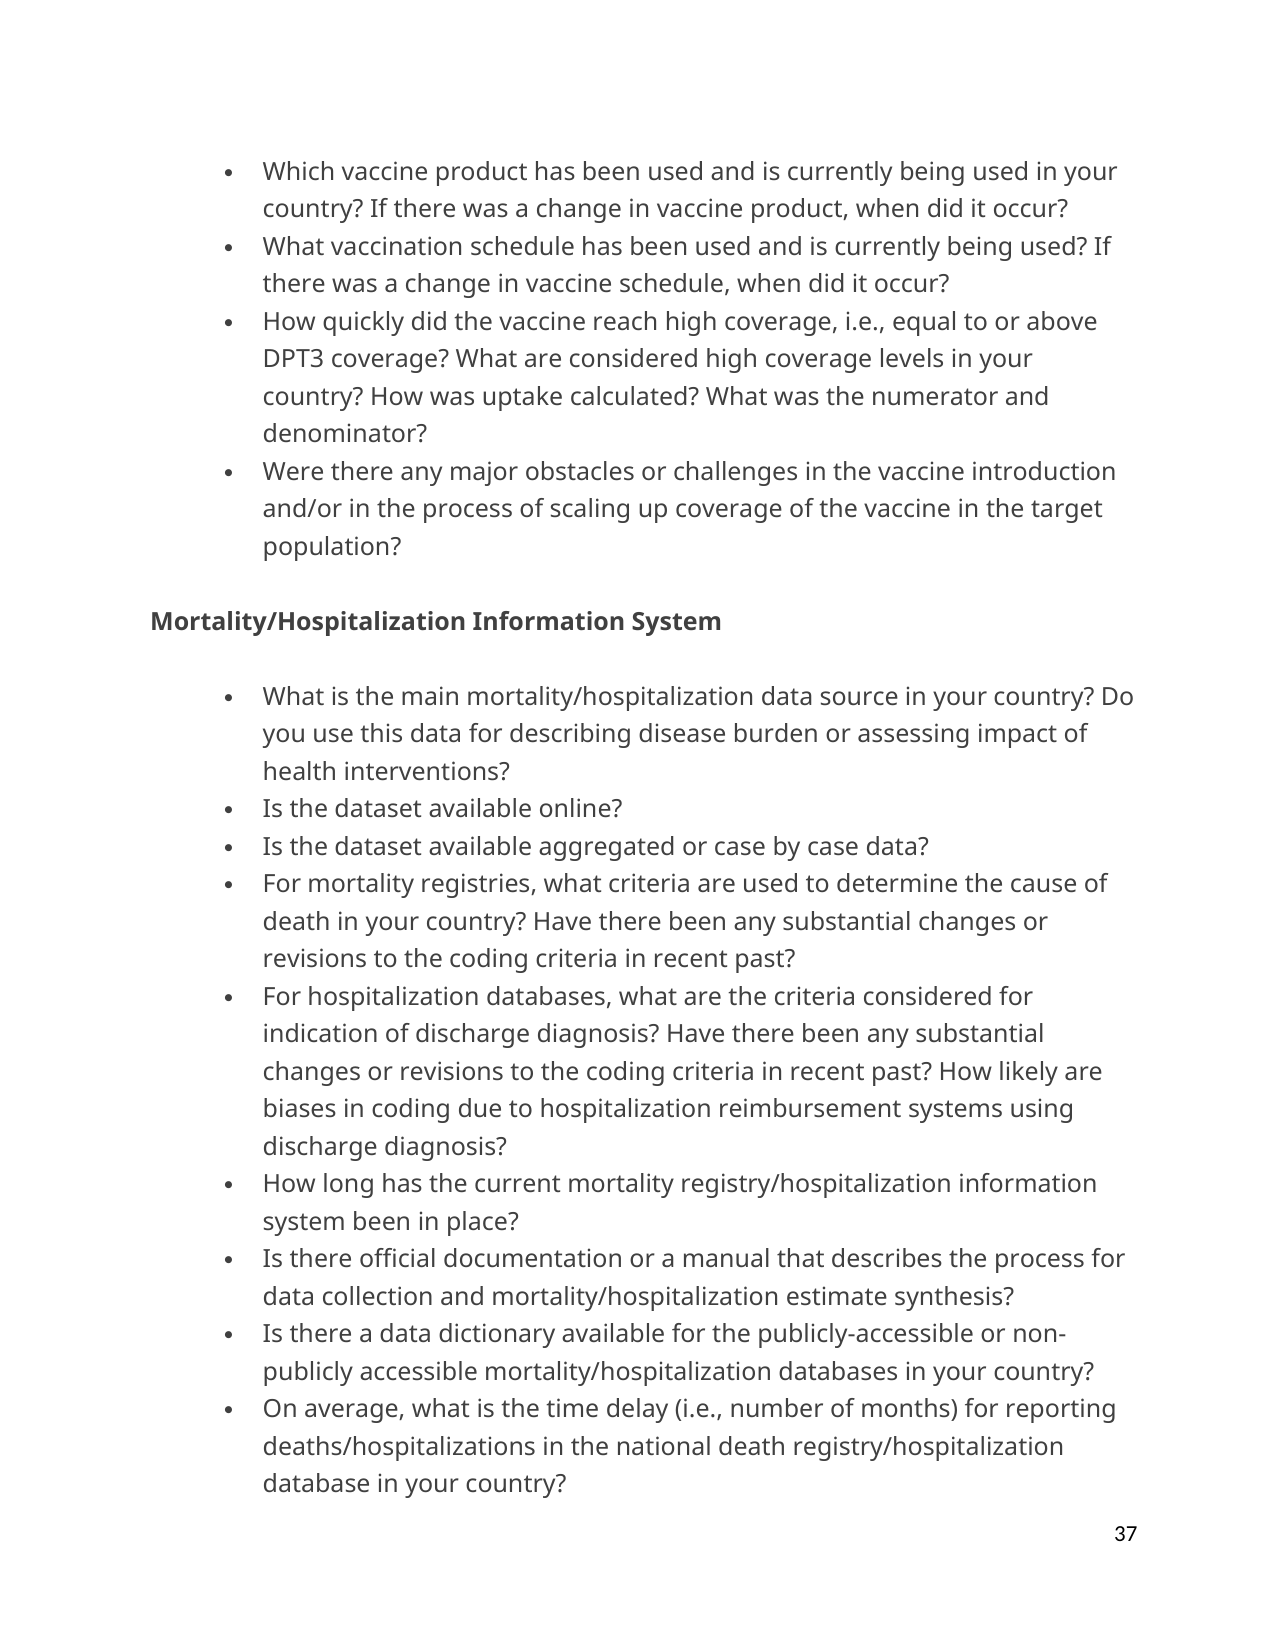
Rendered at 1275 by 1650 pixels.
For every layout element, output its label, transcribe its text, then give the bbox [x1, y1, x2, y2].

list Is there a data dictionary available for the publicly-accessible or non-publicly accessible mortality/hospitalization databases in your country? [225, 1312, 1137, 1387]
list What vaccination schedule has been used and is currently being used? If there was a change in vaccine schedule, when did it occur? [225, 225, 1137, 300]
text Mortality/Hospitalization Information System [150, 600, 1137, 637]
list What is the main mortality/hospitalization data source in your country? Do you use this data for describing disease burden or assessing impact of health interventions? [225, 675, 1137, 787]
list Is there official documentation or a manual that describes the process for data collection and mortality/hospitalization estimate synthesis? [225, 1237, 1137, 1312]
list Which vaccine product has been used and is currently being used in your country? If there was a change in vaccine product, when did it occur? [225, 150, 1137, 225]
list Is the dataset available online? [225, 787, 1137, 825]
list Were there any major obstacles or challenges in the vaccine introduction and/or in the process of scaling up coverage of the vaccine in the target population? [225, 450, 1137, 562]
list How long has the current mortality registry/hospitalization information system been in place? [225, 1162, 1137, 1237]
list For hospitalization databases, what are the criteria considered for indication of discharge diagnosis? Have there been any substantial changes or revisions to the coding criteria in recent past? How likely are biases in coding due to hospitalization reimbursement systems using discharge diagnosis? [225, 975, 1137, 1162]
list How quickly did the vaccine reach high coverage, i.e., equal to or above DPT3 coverage? What are considered high coverage levels in your country? How was uptake calculated? What was the numerator and denominator? [225, 300, 1137, 450]
list On average, what is the time delay (i.e., number of months) for reporting deaths/hospitalizations in the national death registry/hospitalization database in your country? [225, 1387, 1137, 1500]
list Is the dataset available aggregated or case by case data? [225, 825, 1137, 862]
list For mortality registries, what criteria are used to determine the cause of death in your country? Have there been any substantial changes or revisions to the coding criteria in recent past? [225, 862, 1137, 975]
